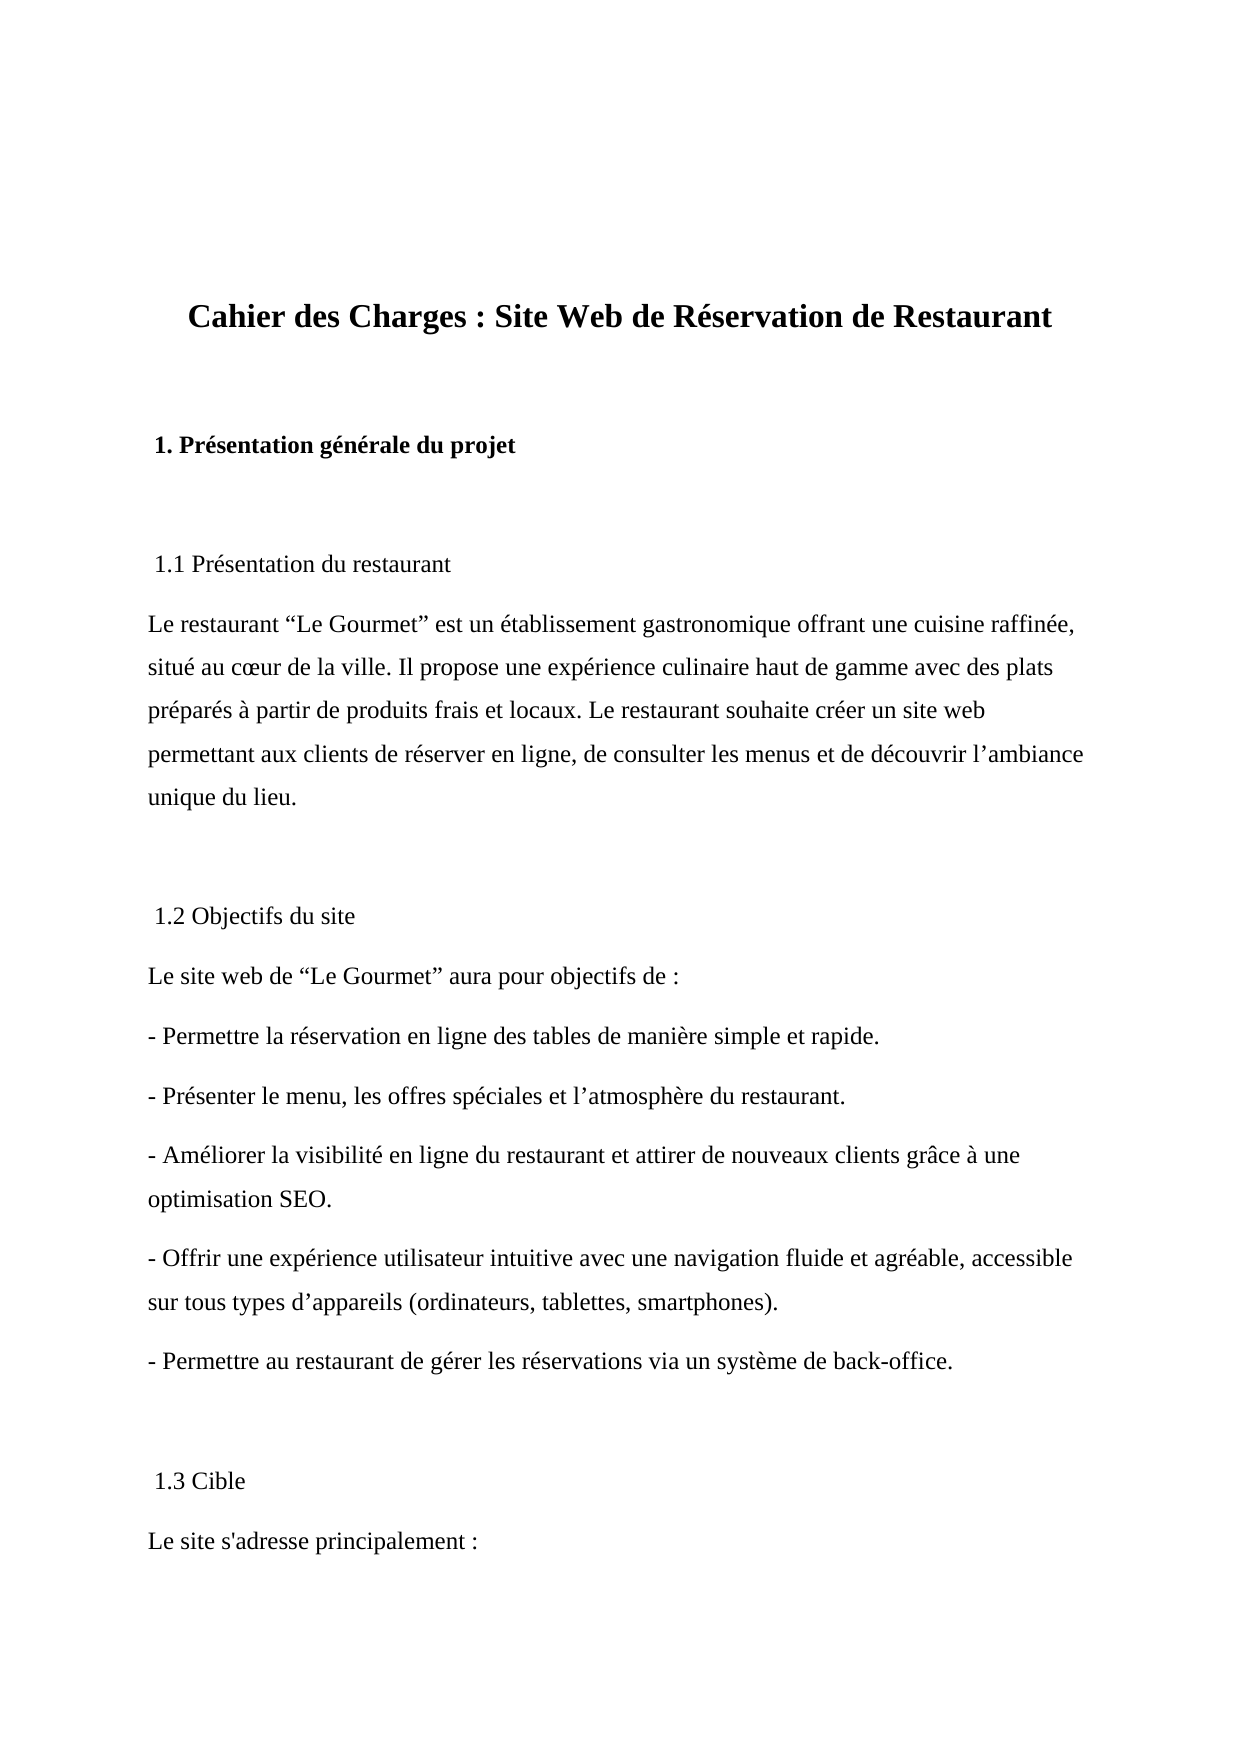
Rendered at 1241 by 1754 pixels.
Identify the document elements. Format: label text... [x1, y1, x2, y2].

text 1. Présentation générale du projet [148, 430, 1093, 459]
text - Offrir une expérience utilisateur intuitive avec une navigation fluide et agréable, accessible sur tous types d’appareils (ordinateurs, tablettes, smartphones). [148, 1243, 1093, 1315]
text - Présenter le menu, les offres spéciales et l’atmosphère du restaurant. [148, 1081, 1093, 1109]
text Le site s'adresse principalement : [148, 1526, 1093, 1554]
text 1.3 Cible [148, 1466, 1093, 1495]
text - Permettre la réservation en ligne des tables de manière simple et rapide. [148, 1021, 1093, 1050]
text - Permettre au restaurant de gérer les réservations via un système de back-office. [148, 1346, 1093, 1375]
text - Améliorer la visibilité en ligne du restaurant et attirer de nouveaux clients grâce à une optimisation SEO. [148, 1141, 1093, 1212]
text 1.1 Présentation du restaurant [148, 549, 1093, 578]
text Le site web de “Le Gourmet” aura pour objectifs de : [148, 961, 1093, 990]
text Le restaurant “Le Gourmet” est un établissement gastronomique offrant une cuisine raffinée, situé au cœur de la ville. Il propose une expérience culinaire haut de gamme avec des plats préparés à partir de produits frais et locaux. Le restaurant souhaite créer un site web permettant aux clients de réserver en ligne, de consulter les menus et de découvrir l’ambiance unique du lieu. [148, 609, 1093, 811]
text Cahier des Charges : Site Web de Réservation de Restaurant [148, 296, 1093, 334]
text 1.2 Objectifs du site [148, 901, 1093, 930]
